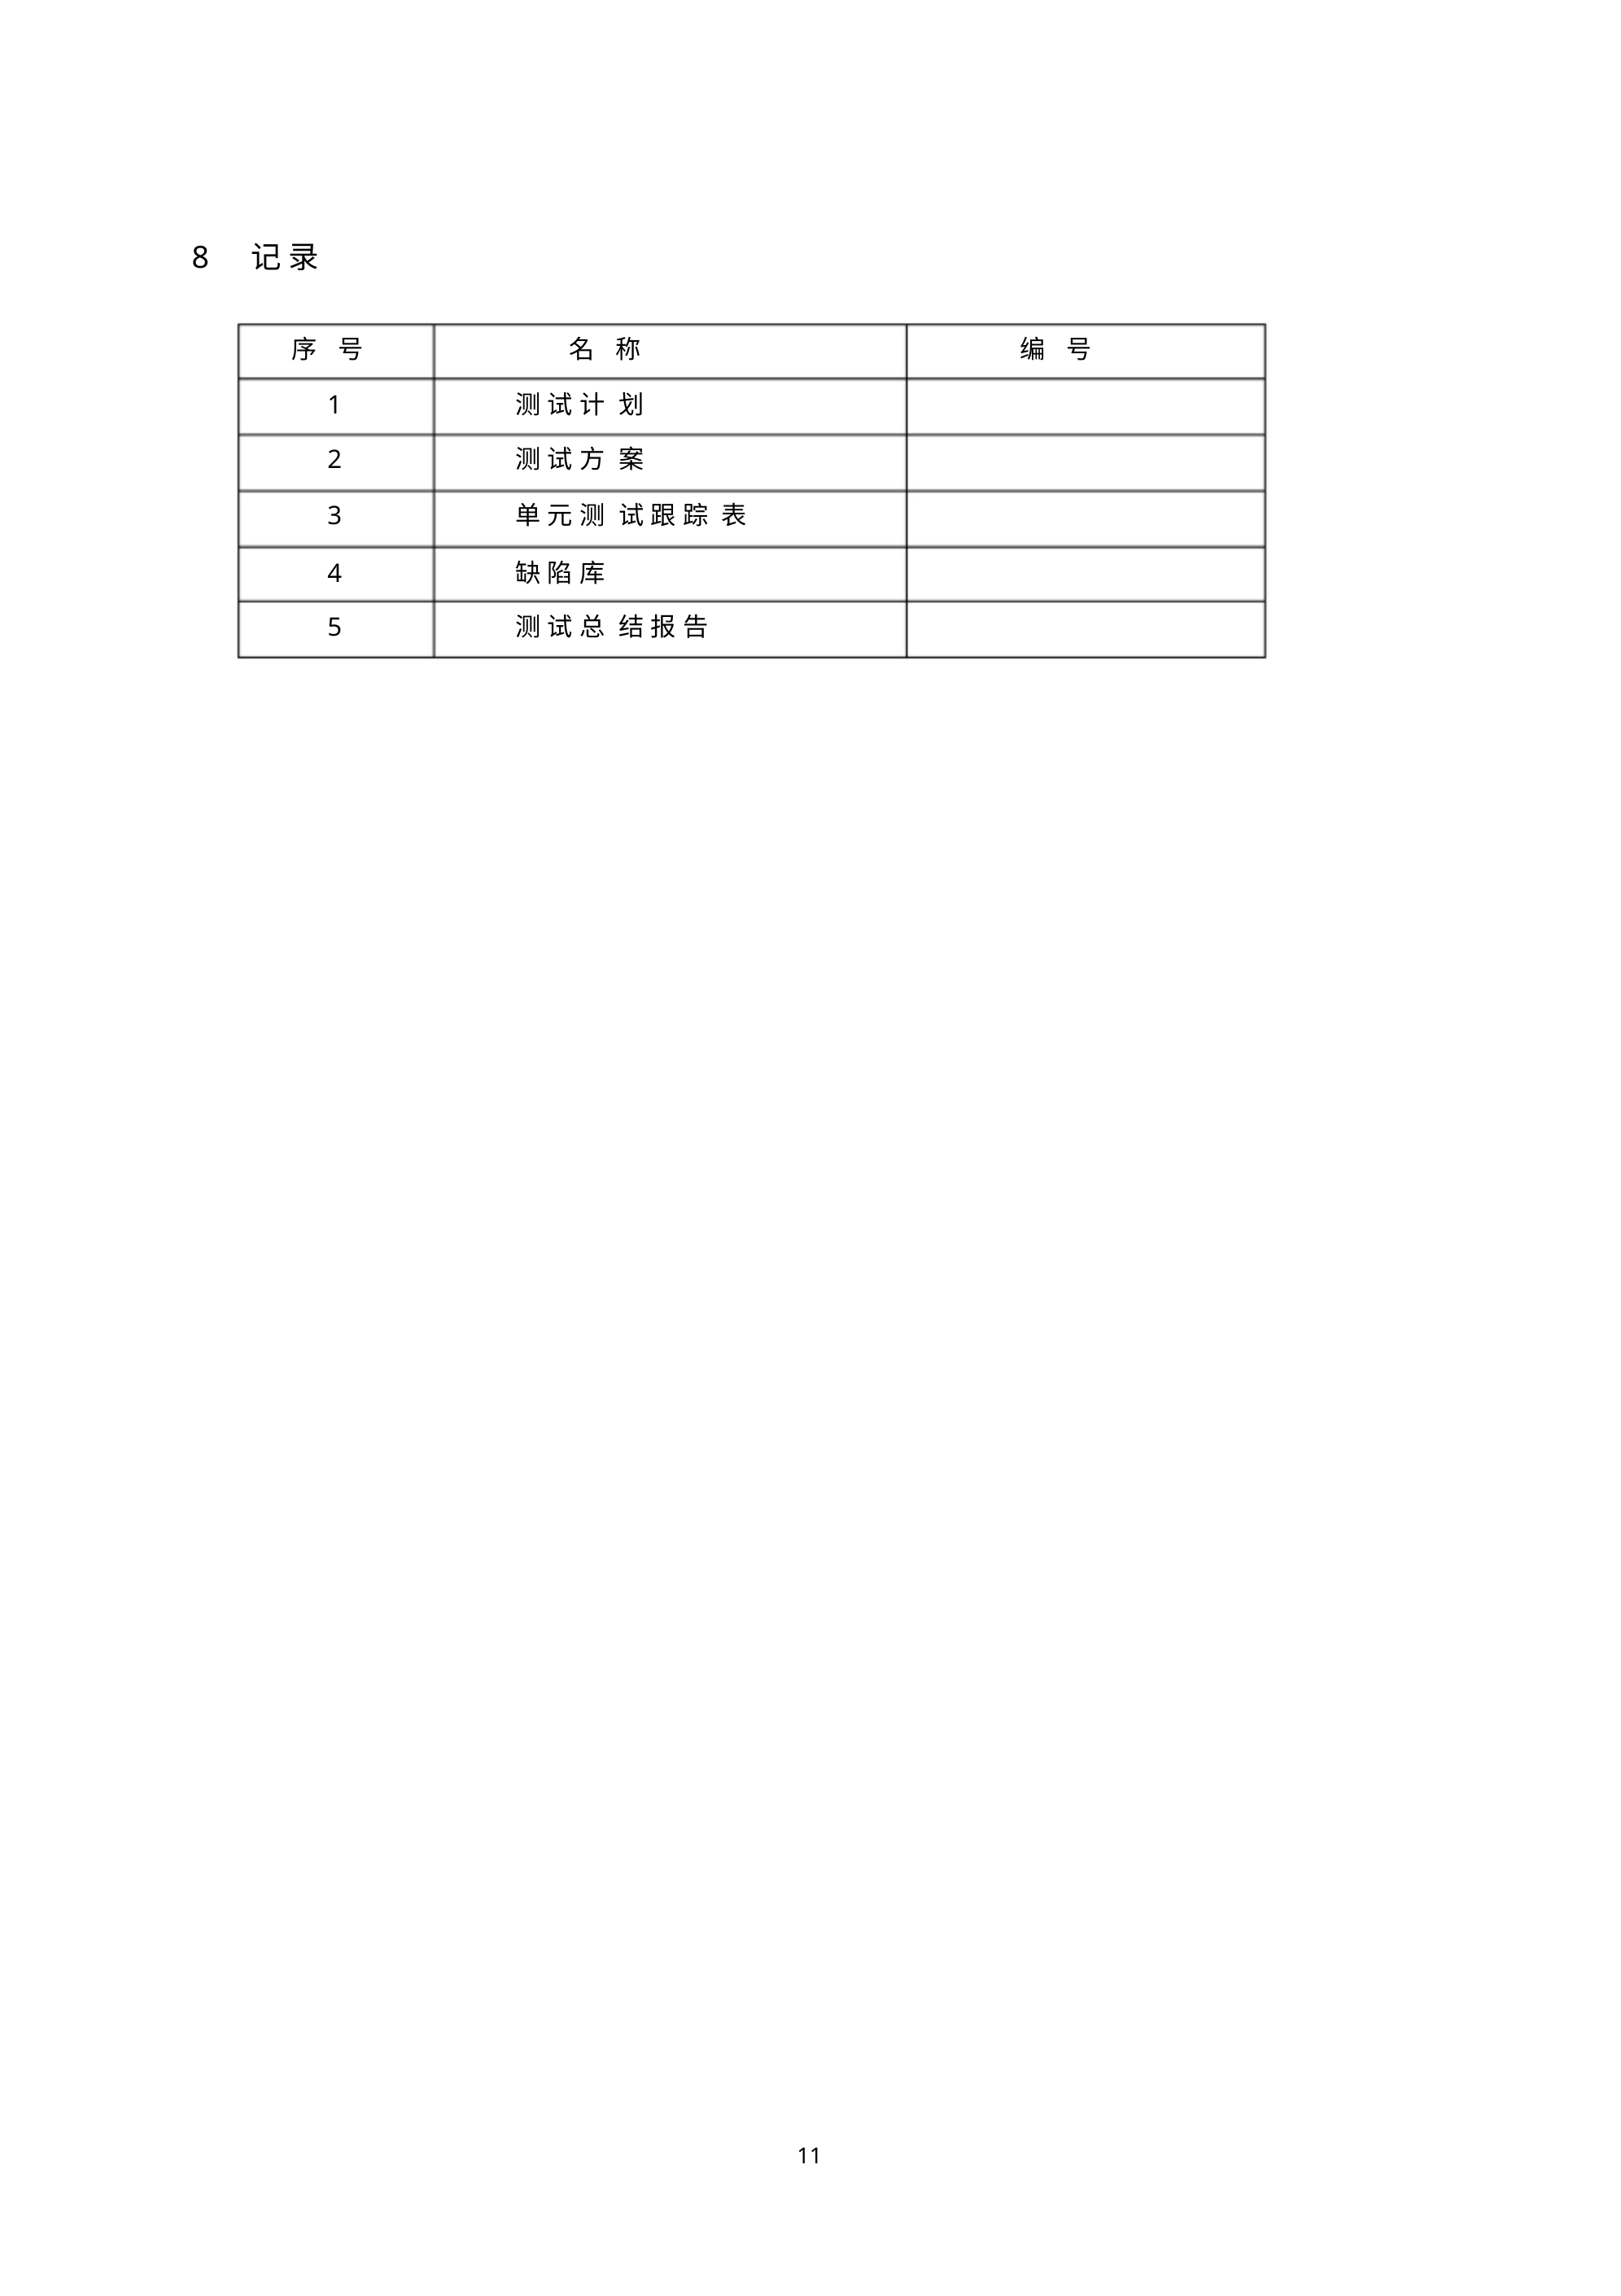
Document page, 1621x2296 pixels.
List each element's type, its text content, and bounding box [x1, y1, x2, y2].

text 1 测 试计 划 [327, 391, 1612, 420]
text 4 缺 陷库 [327, 558, 1612, 588]
text 5 测 试总 结 报告 [327, 613, 1612, 642]
text 2 测 试方 案 [327, 445, 1612, 475]
text 11 [797, 2144, 1612, 2169]
text 8 记录 [191, 240, 1612, 275]
picture [0, 4, 1619, 2296]
text 3 单 元测 试 跟踪 表 [327, 501, 1612, 530]
text 序 号 名 称 编 号 [291, 337, 1612, 364]
